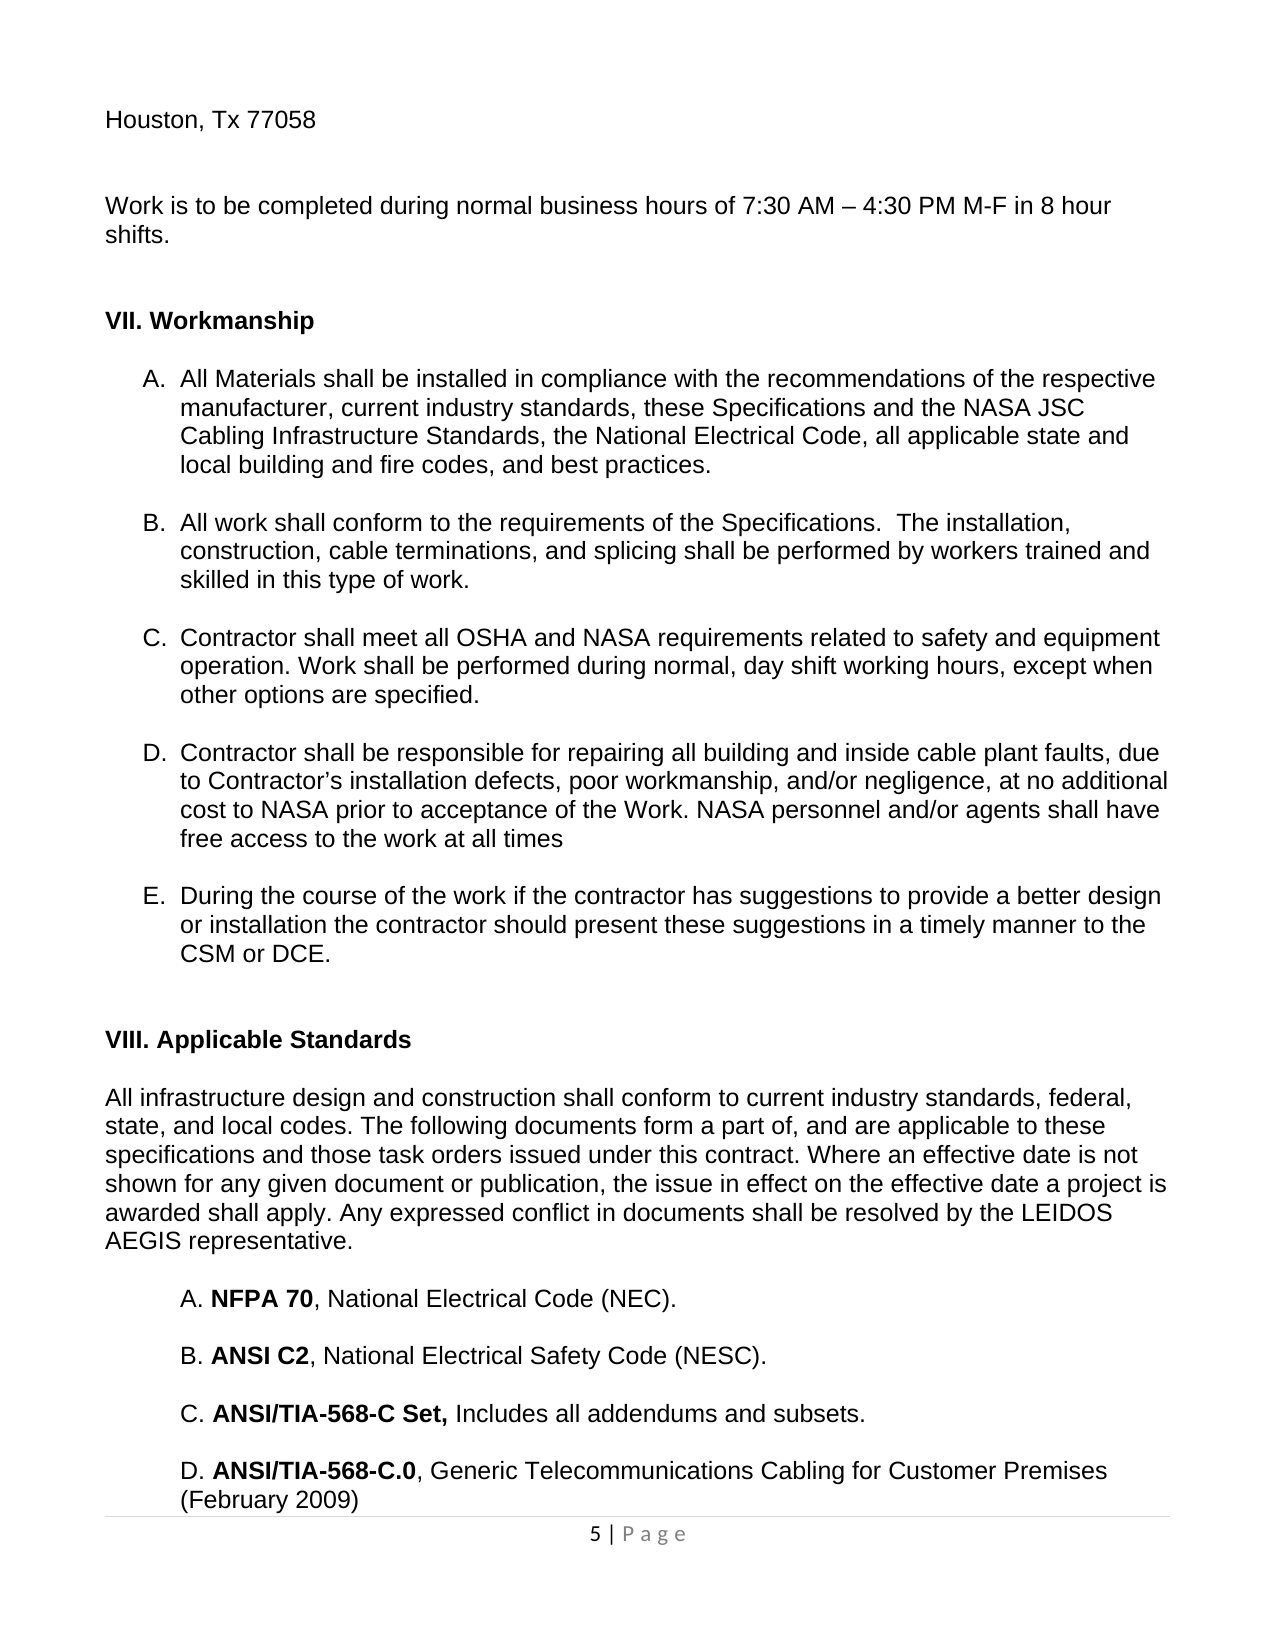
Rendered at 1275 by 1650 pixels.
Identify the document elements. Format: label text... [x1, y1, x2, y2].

list All work shall conform to the requirements of the Specifications. The installation, construction, cable terminations, and splicing shall be performed by workers trained and skilled in this type of work. [142, 507, 1170, 594]
list Contractor shall be responsible for repairing all building and inside cable plant faults, due to Contractor’s installation defects, poor workmanship, and/or negligence, at no additional cost to NASA prior to acceptance of the Work. NASA personnel and/or agents shall have free access to the work at all times [142, 737, 1170, 852]
text D. ANSI/TIA-568-C.0, Generic Telecommunications Cabling for Customer Premises (February 2009) [180, 1456, 1170, 1514]
text VIII. Applicable Standards [105, 1025, 1170, 1054]
text Work is to be completed during normal business hours of 7:30 AM – 4:30 PM M-F in 8 hour shifts. [105, 191, 1170, 249]
list Contractor shall meet all OSHA and NASA requirements related to safety and equipment operation. Work shall be performed during normal, day shift working hours, except when other options are specified. [142, 622, 1170, 709]
text All infrastructure design and construction shall conform to current industry standards, federal, state, and local codes. The following documents form a part of, and are applicable to these specifications and those task orders issued under this contract. Where an effective date is not shown for any given document or publication, the issue in effect on the effective date a project is awarded shall apply. Any expressed conflict in documents shall be resolved by the LEIDOS AEGIS representative. [105, 1082, 1170, 1255]
text VII. Workmanship [105, 306, 1170, 335]
text B. ANSI C2, National Electrical Safety Code (NESC). [105, 1341, 1170, 1370]
text Houston, Tx 77058 [105, 105, 1170, 134]
text A. NFPA 70, National Electrical Code (NEC). [105, 1284, 1170, 1312]
list All Materials shall be installed in compliance with the recommendations of the respective manufacturer, current industry standards, these Specifications and the NASA JSC Cabling Infrastructure Standards, the National Electrical Code, all applicable state and local building and fire codes, and best practices. [142, 364, 1170, 479]
list During the course of the work if the contractor has suggestions to provide a better design or installation the contractor should present these suggestions in a timely manner to the CSM or DCE. [142, 881, 1170, 967]
text C. ANSI/TIA-568-C Set, Includes all addendums and subsets. [105, 1399, 1170, 1427]
